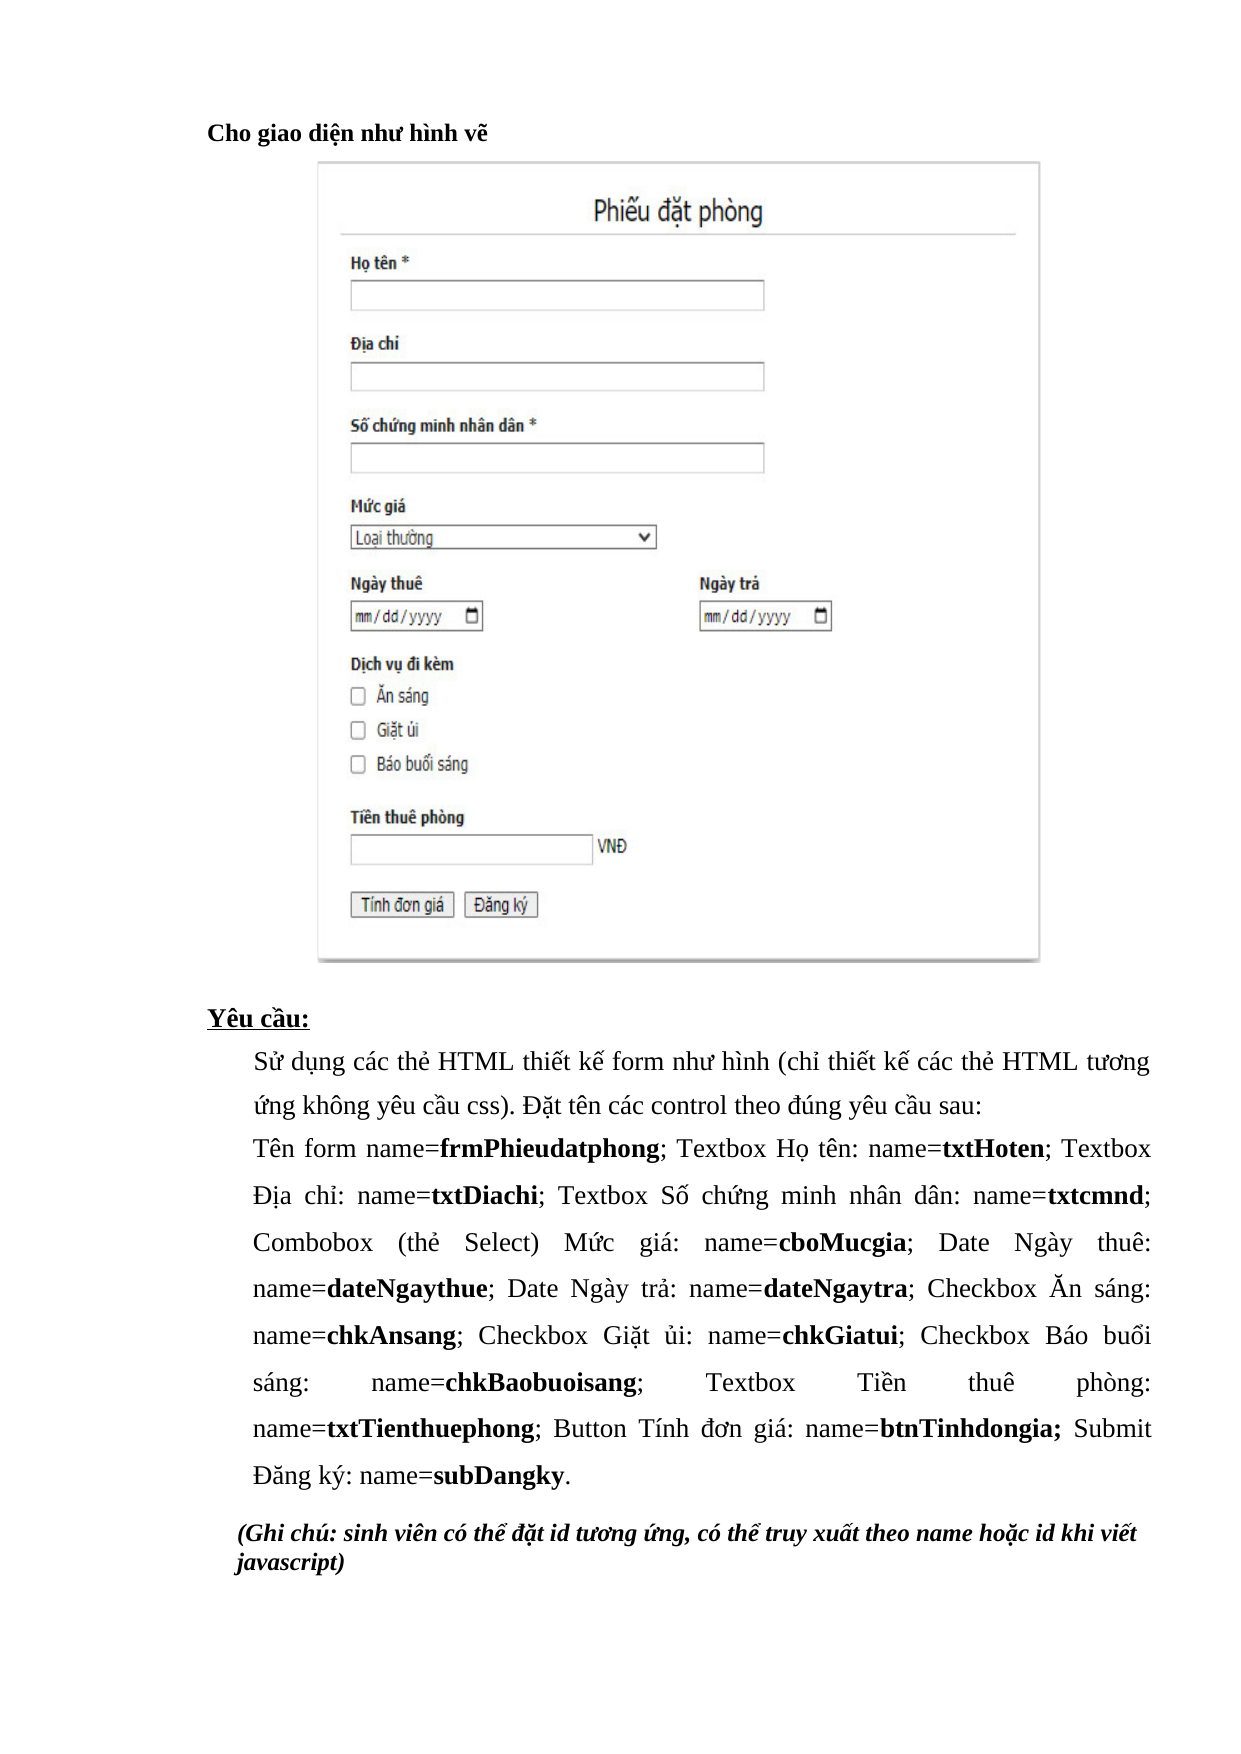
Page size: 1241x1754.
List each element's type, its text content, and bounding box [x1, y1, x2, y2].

text Tên form name=frmPhieudatphong; Textbox Họ tên: name=txtHoten; Textbox Địa chỉ: name=txtDiachi; Textbox Số chứng minh nhân dân: name=txtcmnd; Combobox (thẻ Select) Mức giá: name=cboMucgia; Date Ngày thuê: name=dateNgaythue; Date Ngày trả: name=dateNgaytra; Checkbox Ăn sáng: name=chkAnsang; Checkbox Giặt ủi: name=chkGiatui; Checkbox Báo buổi sáng: name=chkBaobuoisang; Textbox Tiền thuê phòng: name=txtTienthuephong; Button Tính đơn giá: name=btnTinhdongia; Submit Đăng ký: name=subDangky. [253, 1132, 1152, 1490]
text Sử dụng các thẻ HTML thiết kế form như hình (chỉ thiết kế các thẻ HTML tương ứng không yêu cầu css). Đặt tên các control theo đúng yêu cầu sau: [253, 1045, 1152, 1120]
text (Ghi chú: sinh viên có thể đặt id tương ứng, có thể truy xuất theo name hoặc id khi viết javascript) [237, 1518, 1171, 1576]
text Yêu cầu: [207, 1002, 1152, 1033]
picture [317, 161, 1041, 963]
text Cho giao diện như hình vẽ [207, 118, 1152, 147]
